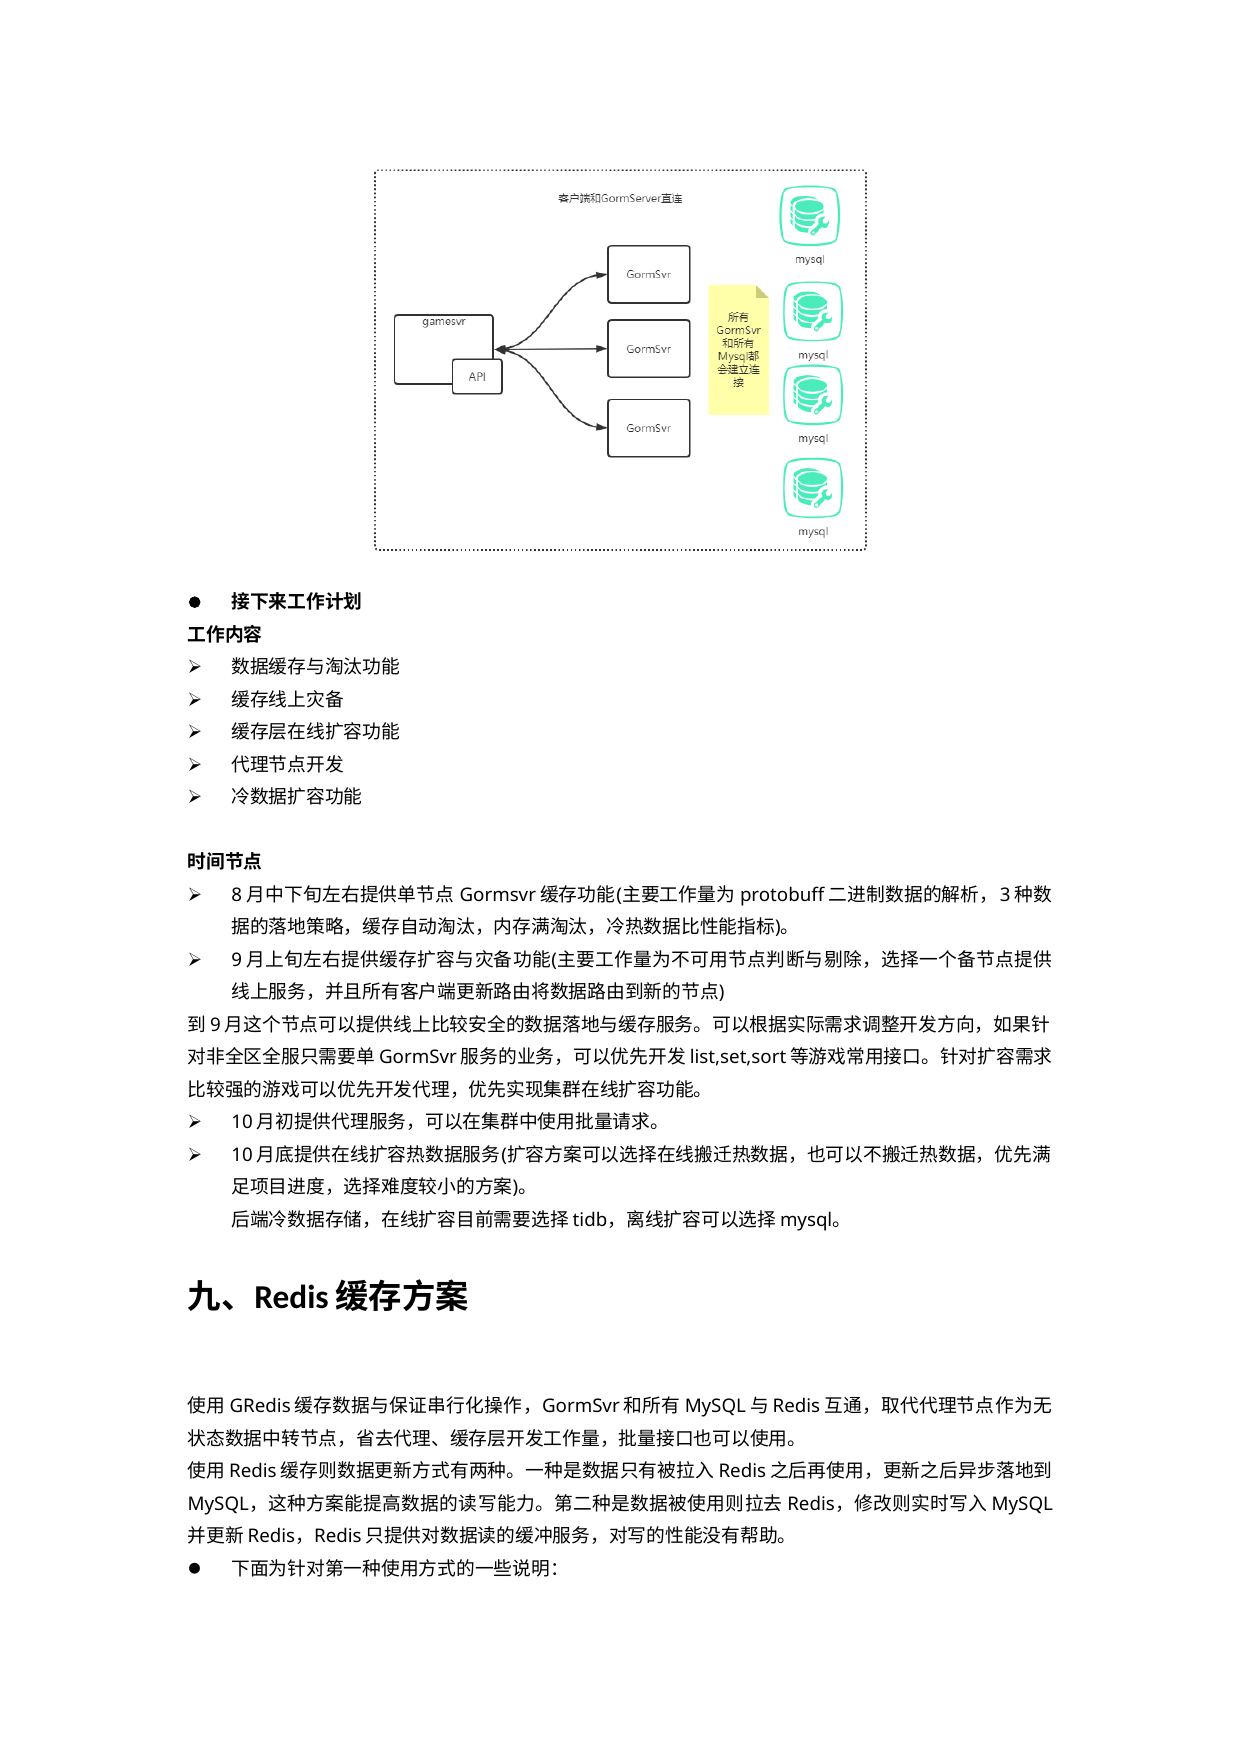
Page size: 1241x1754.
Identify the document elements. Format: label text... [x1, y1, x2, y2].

list 到9月这个节点可以提供线上比较安全的数据落地与缓存服务。可以根据实际需求调整开发方向，如果针对非全区全服只需要单GormSvr服务的业务，可以优先开发list,set,sort等游戏常用接口。针对扩容需求比较强的游戏可以优先开发代理，优先实现集群在线扩容功能。 [187, 1007, 1053, 1104]
text 使用GRedis缓存数据与保证串行化操作，GormSvr和所有MySQL与Redis互通，取代代理节点作为无状态数据中转节点，省去代理、缓存层开发工作量，批量接口也可以使用。 [187, 1388, 1053, 1453]
list 工作内容 [187, 617, 1053, 649]
list 数据缓存与淘汰功能 [187, 649, 1053, 682]
list 缓存线上灾备 [187, 682, 1053, 714]
text 使用Redis缓存则数据更新方式有两种。一种是数据只有被拉入Redis之后再使用，更新之后异步落地到MySQL，这种方案能提高数据的读写能力。第二种是数据被使用则拉去Redis，修改则实时写入MySQL并更新Redis，Redis只提供对数据读的缓冲服务，对写的性能没有帮助。 [187, 1453, 1053, 1551]
list 代理节点开发 [187, 747, 1053, 779]
list 后端冷数据存储，在线扩容目前需要选择tidb，离线扩容可以选择mysql。 [187, 1202, 1053, 1234]
list 冷数据扩容功能 [187, 779, 1053, 812]
list 接下来工作计划 [187, 584, 1053, 617]
list 10月底提供在线扩容热数据服务(扩容方案可以选择在线搬迁热数据，也可以不搬迁热数据，优先满足项目进度，选择难度较小的方案)。 [187, 1137, 1053, 1202]
list 9月上旬左右提供缓存扩容与灾备功能(主要工作量为不可用节点判断与剔除，选择一个备节点提供线上服务，并且所有客户端更新路由将数据路由到新的节点) [187, 942, 1053, 1007]
list 下面为针对第一种使用方式的一些说明： [187, 1551, 1053, 1583]
picture [364, 162, 876, 561]
subtitle Redis缓存方案 [187, 1262, 1053, 1327]
list 10月初提供代理服务，可以在集群中使用批量请求。 [187, 1104, 1053, 1137]
list 时间节点 [187, 844, 1053, 877]
list 缓存层在线扩容功能 [187, 714, 1053, 747]
list 8月中下旬左右提供单节点Gormsvr缓存功能(主要工作量为protobuff二进制数据的解析，3种数据的落地策略，缓存自动淘汰，内存满淘汰，冷热数据比性能指标)。 [187, 877, 1053, 942]
